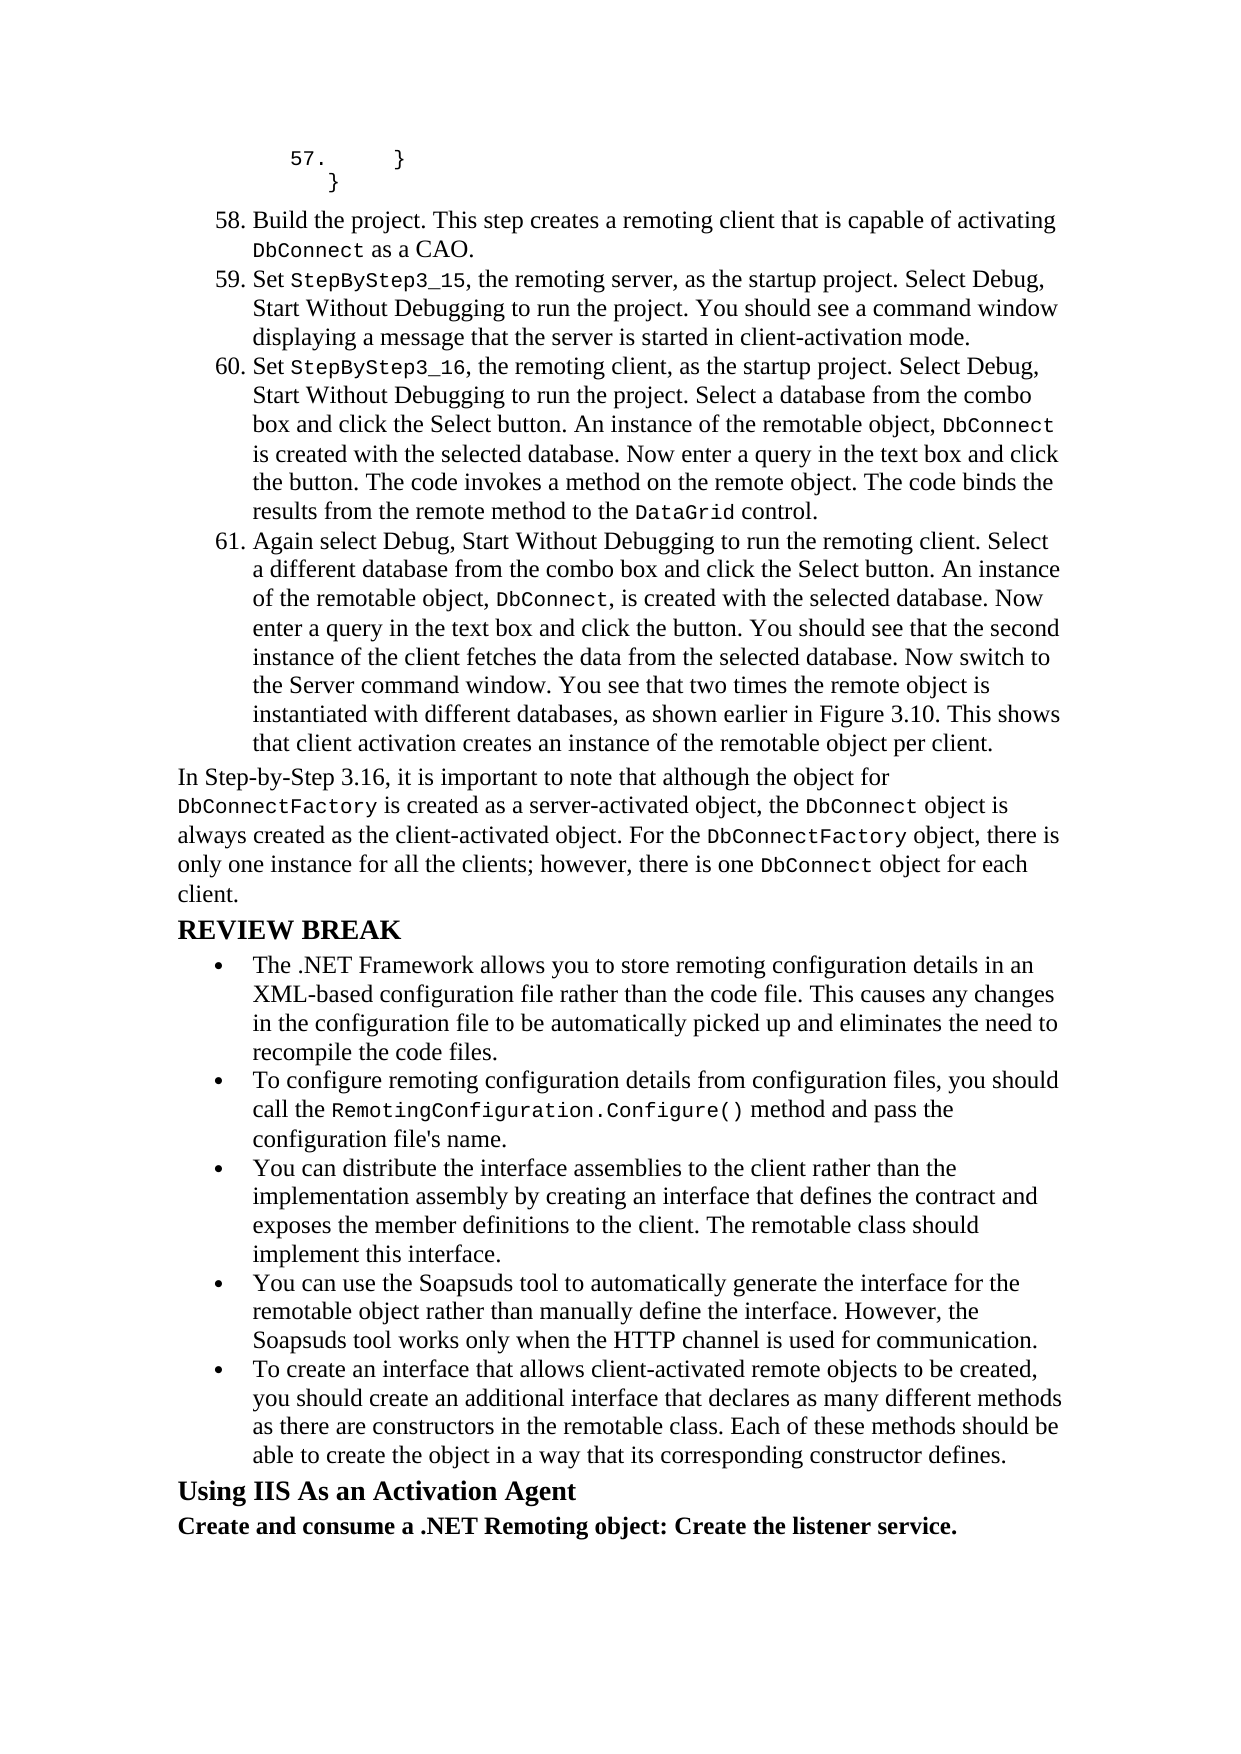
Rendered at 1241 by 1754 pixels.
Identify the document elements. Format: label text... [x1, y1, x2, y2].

text Using IIS As an Activation Agent [177, 1474, 1063, 1506]
list You can distribute the interface assemblies to the client rather than the implementation assembly by creating an interface that defines the contract and exposes the member definitions to the client. The remotable class should implement this interface. [215, 1153, 1063, 1268]
text } [327, 171, 1063, 195]
list The .NET Framework allows you to store remoting configuration details in an XML-based configuration file rather than the code file. This causes any changes in the configuration file to be automatically picked up and eliminates the need to recompile the code files. [215, 951, 1063, 1066]
list Build the project. This step creates a remoting client that is capable of activating DbConnect as a CAO. [215, 205, 1063, 264]
list You can use the Soapsuds tool to automatically generate the interface for the remotable object rather than manually define the interface. However, the Soapsuds tool works only when the HTTP channel is used for communication. [215, 1268, 1063, 1354]
text Create and consume a .NET Remoting object: Create the listener service. [177, 1511, 1063, 1540]
list To configure remoting configuration details from configuration files, you should call the RemotingConfiguration.Configure() method and pass the configuration file's name. [215, 1066, 1063, 1153]
list } [290, 148, 1063, 171]
list To create an interface that allows client-activated remote objects to be created, you should create an additional interface that declares as many different methods as there are constructors in the remotable class. Each of these methods should be able to create the object in a way that its corresponding constructor defines. [215, 1354, 1063, 1469]
list Set StepByStep3_15, the remoting server, as the startup project. Select Debug, Start Without Debugging to run the project. You should see a command window displaying a message that the server is started in client-activation mode. [215, 264, 1063, 351]
list Set StepByStep3_16, the remoting client, as the startup project. Select Debug, Start Without Debugging to run the project. Select a database from the combo box and click the Select button. An instance of the remotable object, DbConnect is created with the selected database. Now enter a query in the text box and click the button. The code invokes a method on the remote object. The code binds the results from the remote method to the DataGrid control. [215, 351, 1063, 526]
list Again select Debug, Start Without Debugging to run the remoting client. Select a different database from the combo box and click the Select button. An instance of the remotable object, DbConnect, is created with the selected database. Now enter a query in the text box and click the button. You should see that the second instance of the client fetches the data from the selected database. Now switch to the Server command window. You see that two times the remote object is instantiated with different databases, as shown earlier in Figure 3.10. This shows that client activation creates an instance of the remotable object per client. [215, 526, 1063, 757]
text REVIEW BREAK [177, 913, 1063, 945]
text In Step-by-Step 3.16, it is important to note that although the object for DbConnectFactory is created as a server-activated object, the DbConnect object is always created as the client-activated object. For the DbConnectFactory object, there is only one instance for all the clients; however, there is one DbConnect object for each client. [177, 762, 1063, 908]
